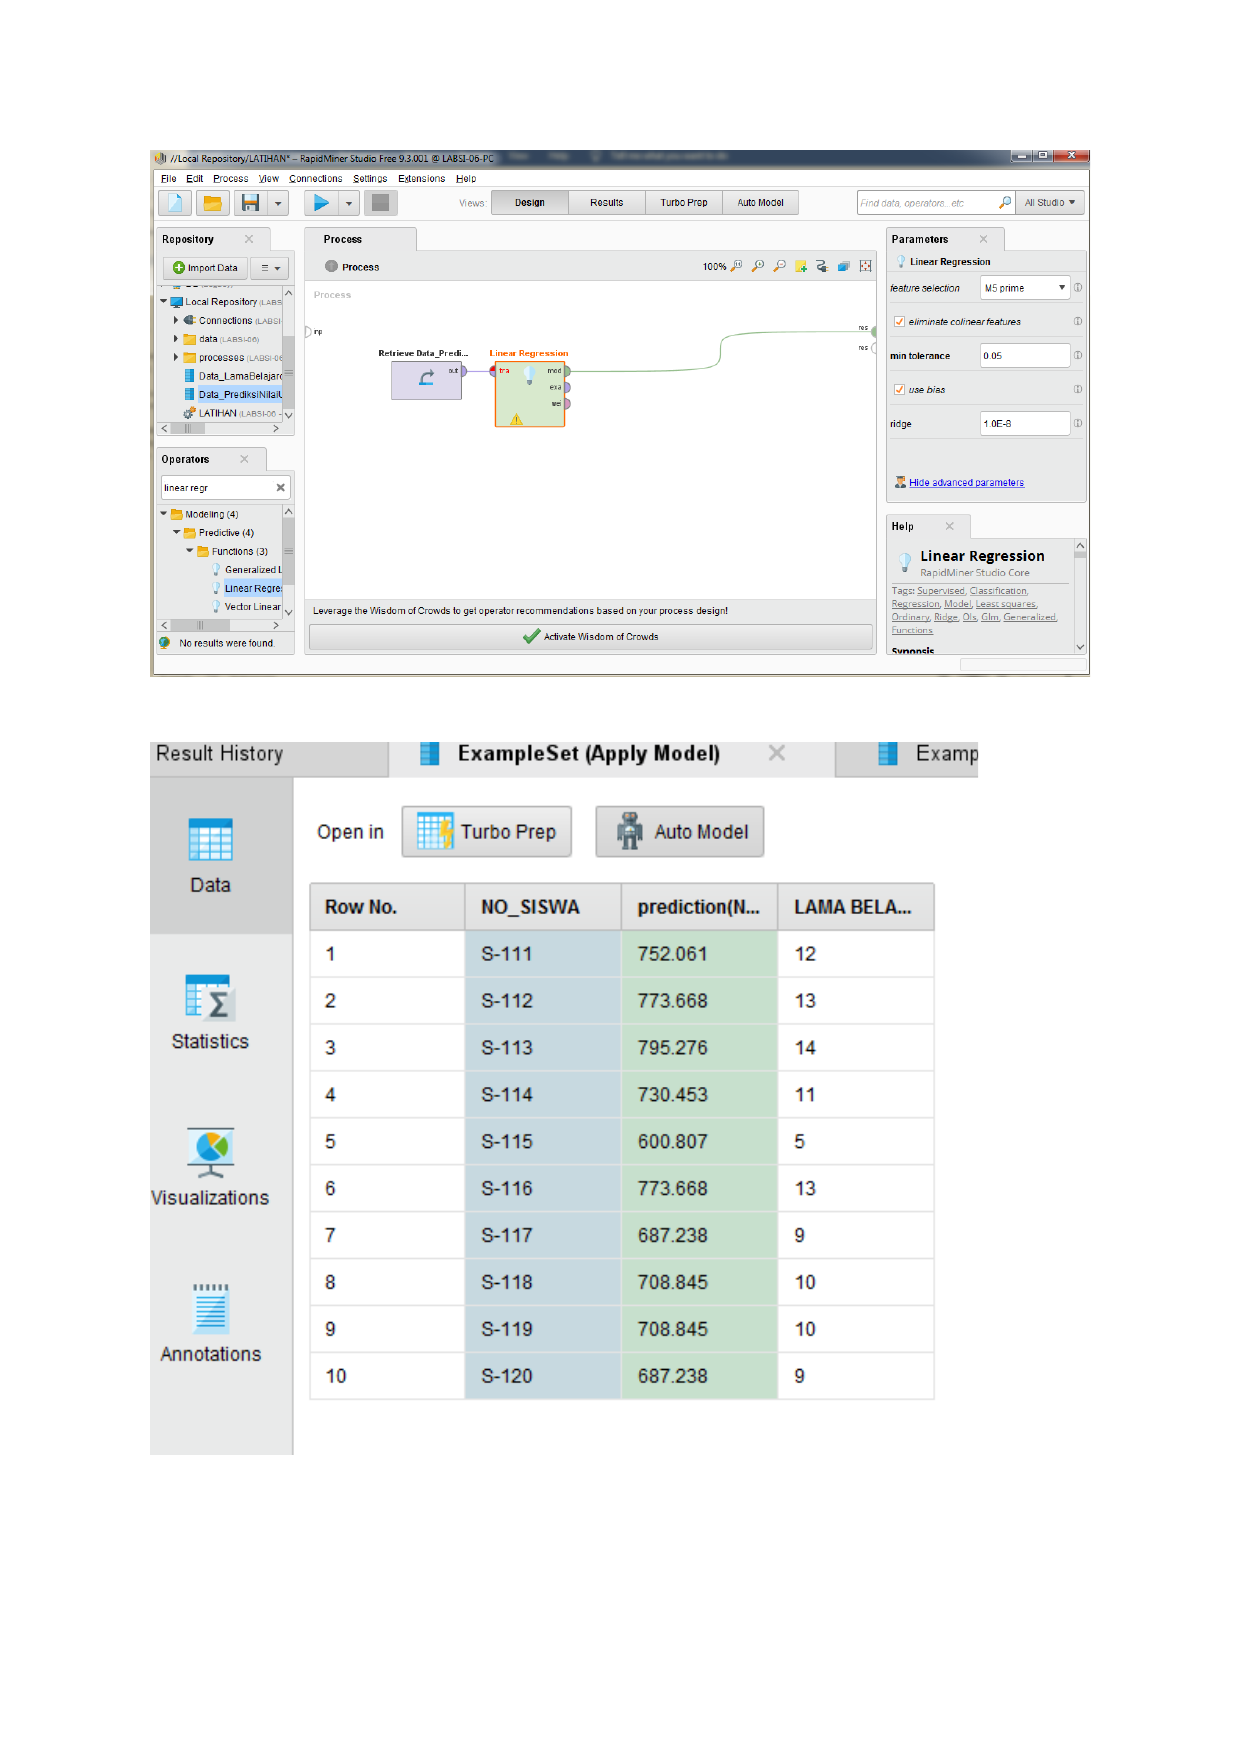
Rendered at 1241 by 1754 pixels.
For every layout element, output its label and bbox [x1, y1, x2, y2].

picture [150, 742, 979, 1455]
picture [150, 150, 1091, 677]
